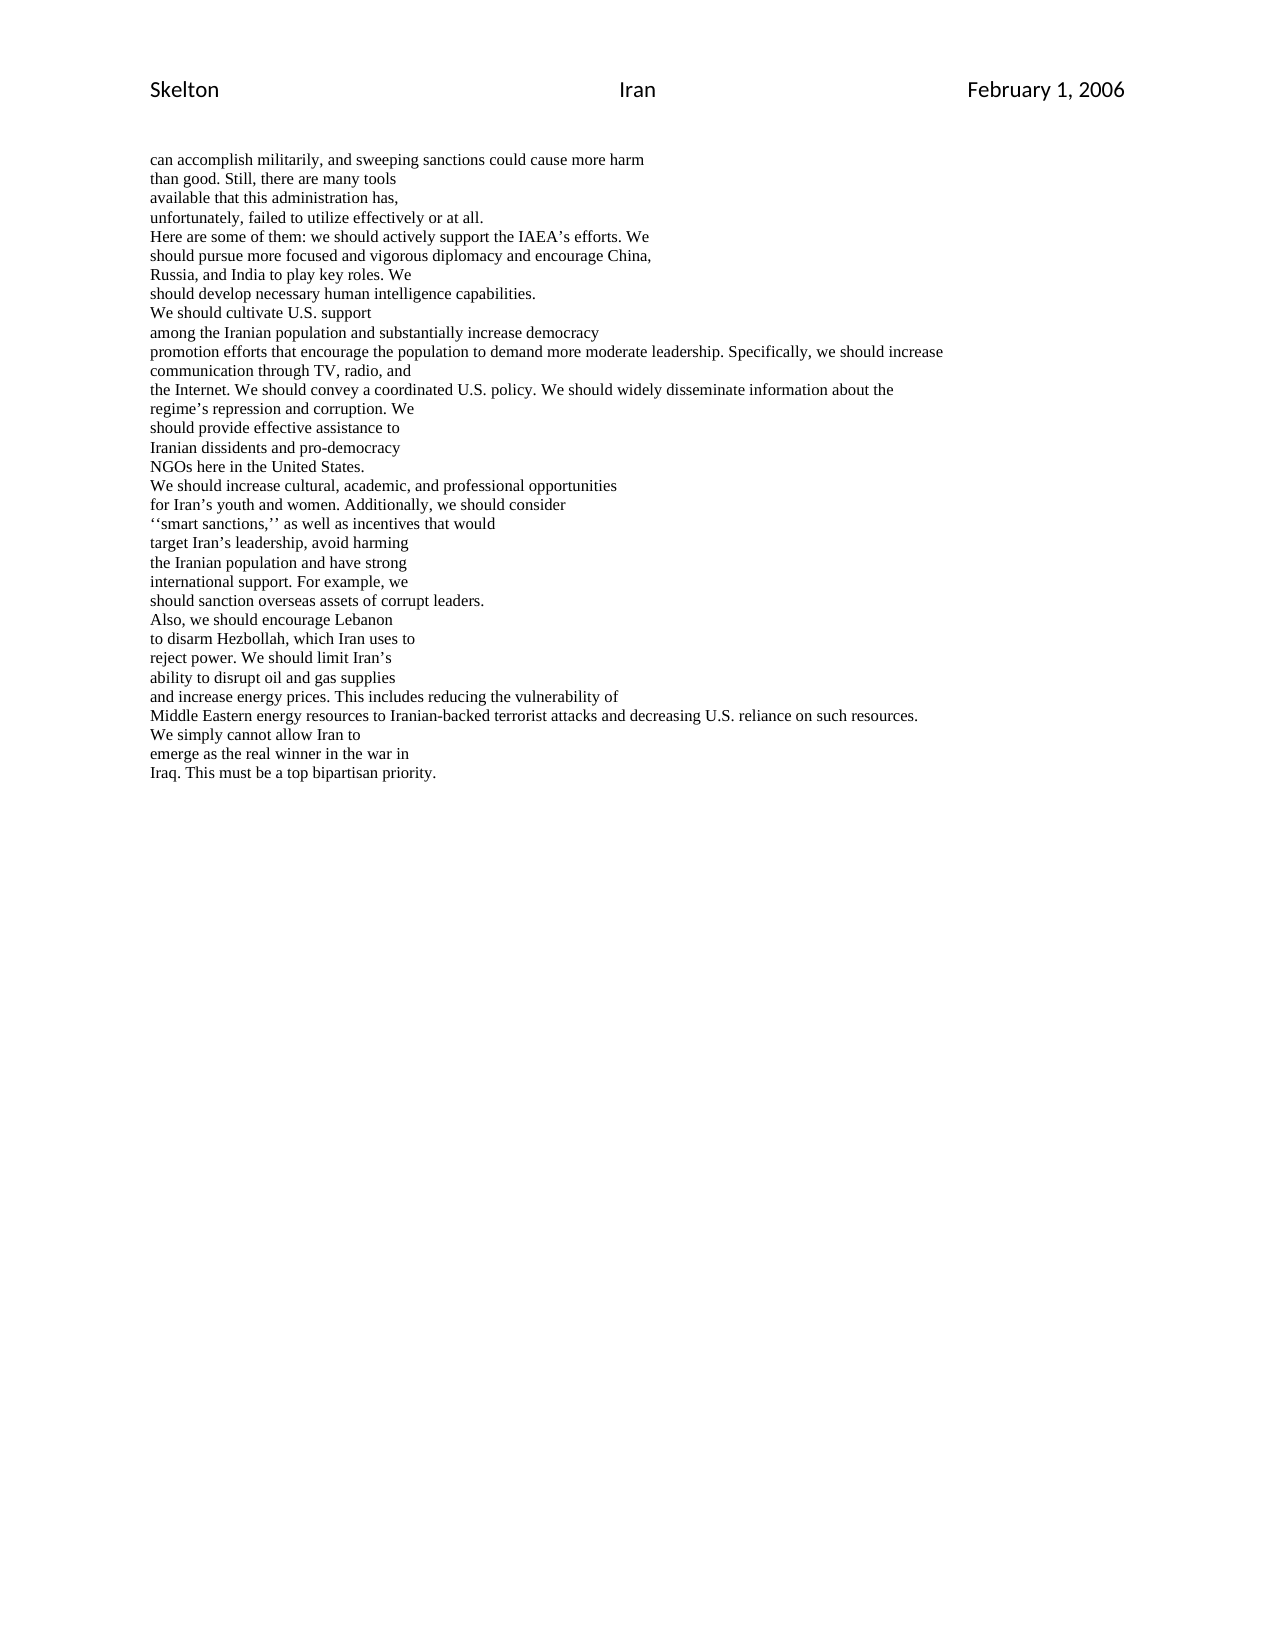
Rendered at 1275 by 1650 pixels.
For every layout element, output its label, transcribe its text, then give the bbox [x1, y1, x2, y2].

text unfortunately, failed to utilize effectively or at all. [150, 207, 1125, 227]
text for Iran’s youth and women. Additionally, we should consider [150, 495, 1125, 514]
text than good. Still, there are many tools [150, 169, 1125, 188]
text among the Iranian population and substantially increase democracy [150, 322, 1125, 342]
text can accomplish militarily, and sweeping sanctions could cause more harm [150, 150, 1125, 169]
text Also, we should encourage Lebanon [150, 610, 1125, 629]
text to disarm Hezbollah, which Iran uses to [150, 629, 1125, 648]
text reject power. We should limit Iran’s [150, 648, 1125, 667]
text available that this administration has, [150, 188, 1125, 207]
text the Internet. We should convey a coordinated U.S. policy. We should widely disseminate information about the [150, 380, 1125, 399]
text We simply cannot allow Iran to [150, 725, 1125, 744]
text and increase energy prices. This includes reducing the vulnerability of [150, 687, 1125, 706]
text Iranian dissidents and pro-democracy [150, 437, 1125, 457]
text Middle Eastern energy resources to Iranian-backed terrorist attacks and decreasing U.S. reliance on such resources. [150, 706, 1125, 725]
text Here are some of them: we should actively support the IAEA’s efforts. We [150, 227, 1125, 246]
text We should cultivate U.S. support [150, 303, 1125, 322]
text should pursue more focused and vigorous diplomacy and encourage China, [150, 246, 1125, 265]
text promotion efforts that encourage the population to demand more moderate leadership. Specifically, we should increase [150, 342, 1125, 361]
text should develop necessary human intelligence capabilities. [150, 284, 1125, 303]
text communication through TV, radio, and [150, 361, 1125, 380]
text emerge as the real winner in the war in [150, 744, 1125, 763]
text target Iran’s leadership, avoid harming [150, 533, 1125, 552]
text NGOs here in the United States. [150, 457, 1125, 476]
text regime’s repression and corruption. We [150, 399, 1125, 418]
text should sanction overseas assets of corrupt leaders. [150, 591, 1125, 610]
text the Iranian population and have strong [150, 552, 1125, 572]
text Iraq. This must be a top bipartisan priority. [150, 763, 1125, 782]
text ‘‘smart sanctions,’’ as well as incentives that would [150, 514, 1125, 533]
text international support. For example, we [150, 572, 1125, 591]
text ability to disrupt oil and gas supplies [150, 667, 1125, 687]
text We should increase cultural, academic, and professional opportunities [150, 476, 1125, 495]
text should provide effective assistance to [150, 418, 1125, 437]
text Russia, and India to play key roles. We [150, 265, 1125, 284]
